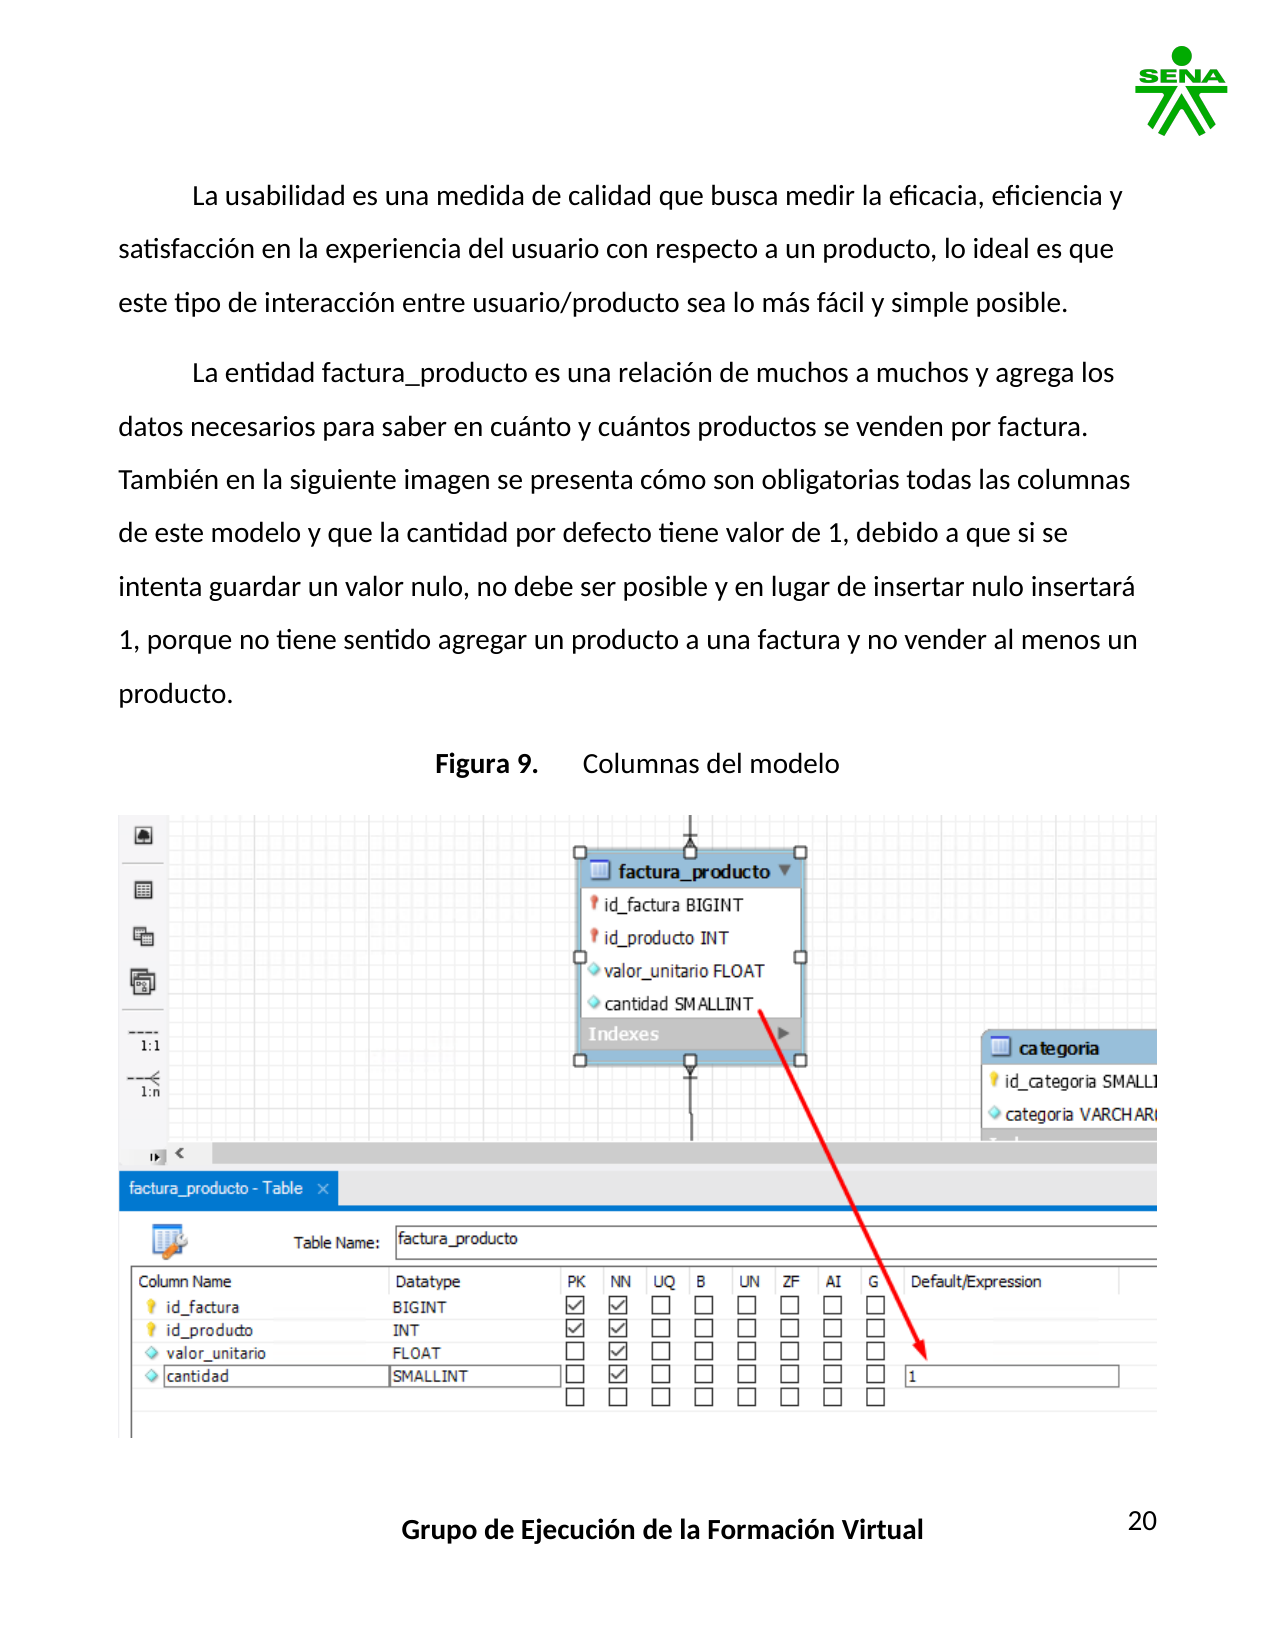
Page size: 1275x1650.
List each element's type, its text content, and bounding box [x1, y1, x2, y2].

picture [1135, 46, 1228, 136]
text Columnas del modelo [118, 745, 1157, 781]
text La usabilidad es una medida de calidad que busca medir la eficacia, eficiencia y satisfacción en la experiencia del usuario con respecto a un producto, lo ideal es que este tipo de interacción entre usuario/producto sea lo más fácil y simple posible. [118, 177, 1157, 320]
picture [118, 815, 1157, 1438]
